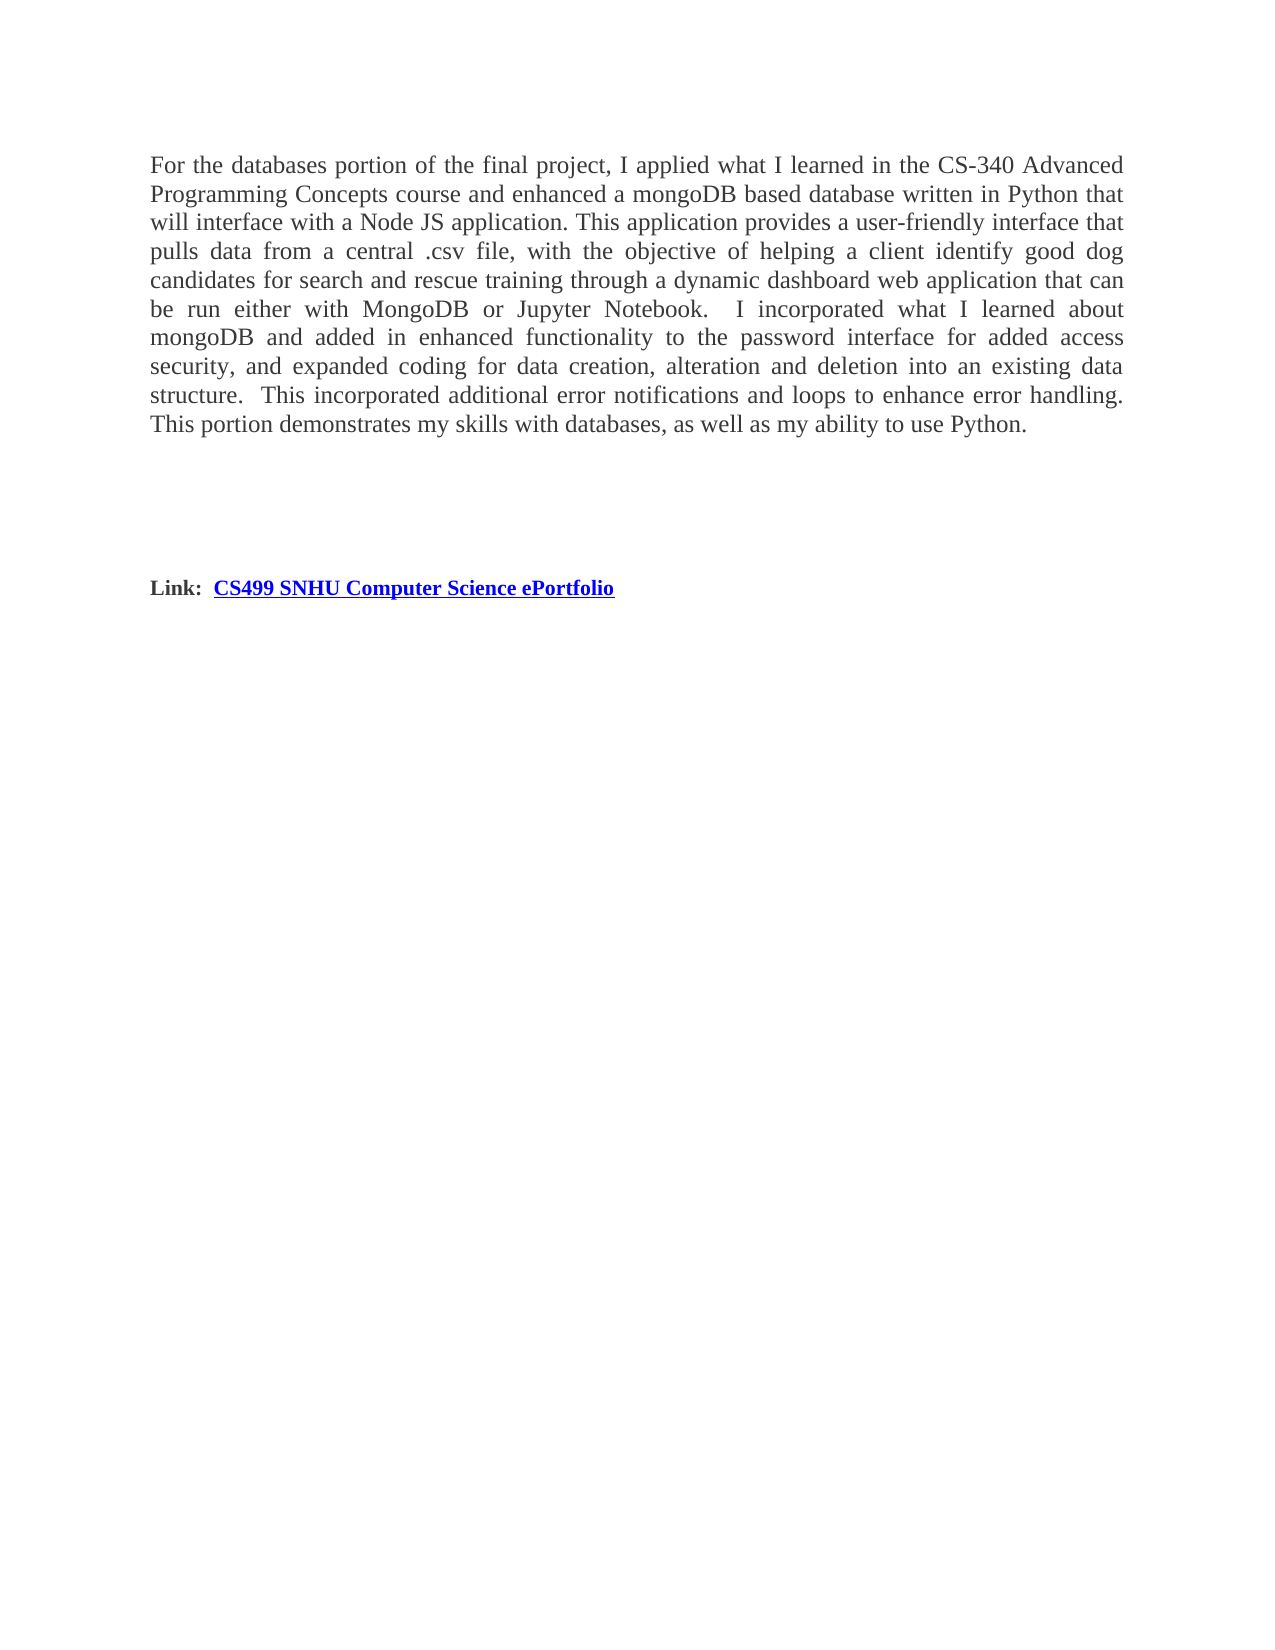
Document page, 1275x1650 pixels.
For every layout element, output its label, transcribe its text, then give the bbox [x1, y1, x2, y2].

text Link: CS499 SNHU Computer Science ePortfolio [150, 575, 1125, 601]
text For the databases portion of the final project, I applied what I learned in the CS-340 Advanced Programming Concepts course and enhanced a mongoDB based database written in Python that will interface with a Node JS application. This application provides a user-friendly interface that pulls data from a central .csv file, with the objective of helping a client identify good dog candidates for search and rescue training through a dynamic dashboard web application that can be run either with MongoDB or Jupyter Notebook. I incorporated what I learned about mongoDB and added in enhanced functionality to the password interface for added access security, and expanded coding for data creation, alteration and deletion into an existing data structure. This incorporated additional error notifications and loops to enhance error handling. This portion demonstrates my skills with databases, as well as my ability to use Python. [150, 150, 1125, 437]
